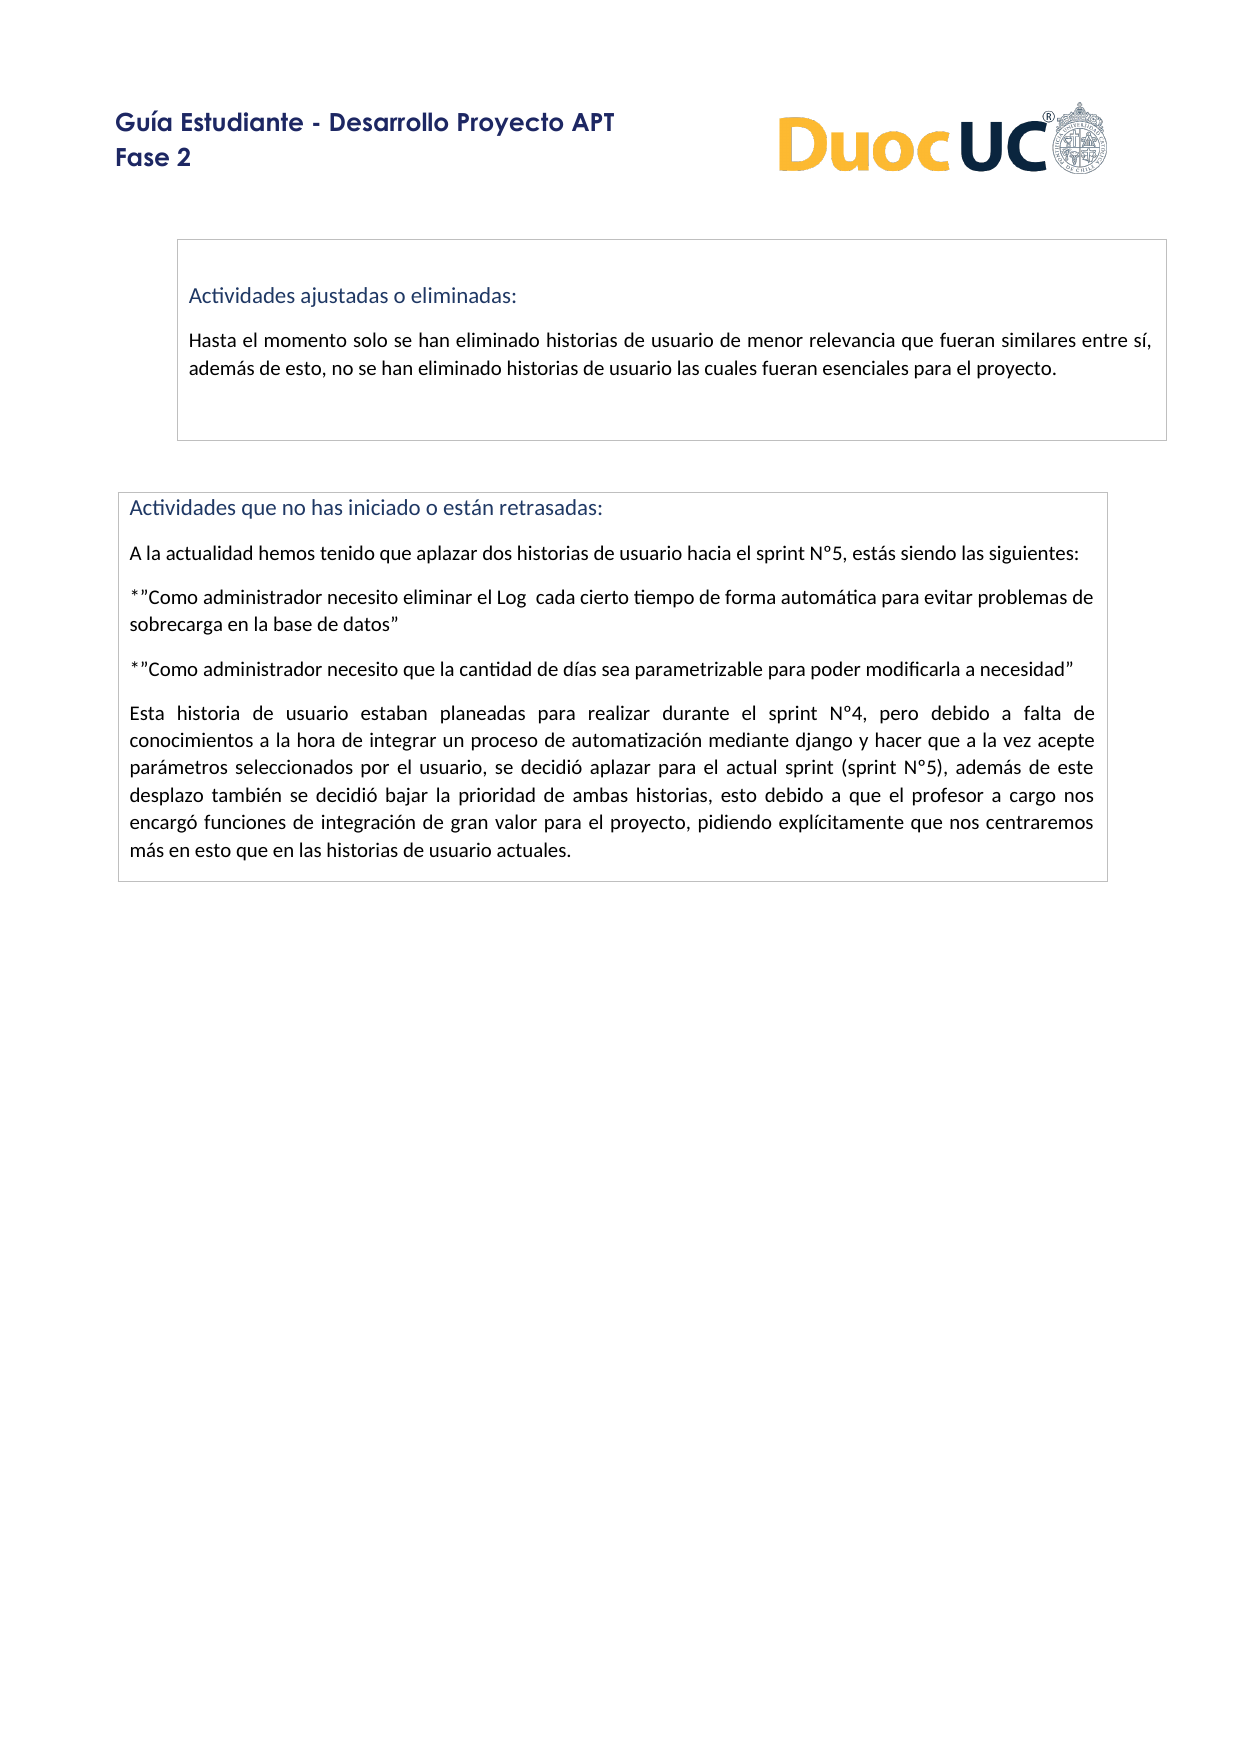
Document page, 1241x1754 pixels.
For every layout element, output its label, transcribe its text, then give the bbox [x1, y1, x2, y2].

picture [779, 102, 1107, 174]
table_header Actividades ajustadas o eliminadas: Hasta el momento solo se han eliminado historias de usuario de menor relevancia que fueran similares entre sí, además de esto, no se han eliminado historias de usuario las cuales fueran esenciales para el proyecto. [178, 240, 1166, 440]
table_header Actividades que no has iniciado o están retrasadas: A la actualidad hemos tenido que aplazar dos historias de usuario hacia el sprint Nº5, estás siendo las siguientes: *”Como administrador necesito eliminar el Log cada cierto tiempo de forma automática para evitar problemas de sobrecarga en la base de datos” *”Como administrador necesito que la cantidad de días sea parametrizable para poder modificarla a necesidad” Esta historia de usuario estaban planeadas para realizar durante el sprint Nº4, pero debido a falta de conocimientos a la hora de integrar un proceso de automatización mediante django y hacer que a la vez acepte parámetros seleccionados por el usuario, se decidió aplazar para el actual sprint (sprint Nº5), además de este desplazo también se decidió bajar la prioridad de ambas historias, esto debido a que el profesor a cargo nos encargó funciones de integración de gran valor para el proyecto, pidiendo explícitamente que nos centraremos más en esto que en las historias de usuario actuales. [119, 493, 1107, 881]
